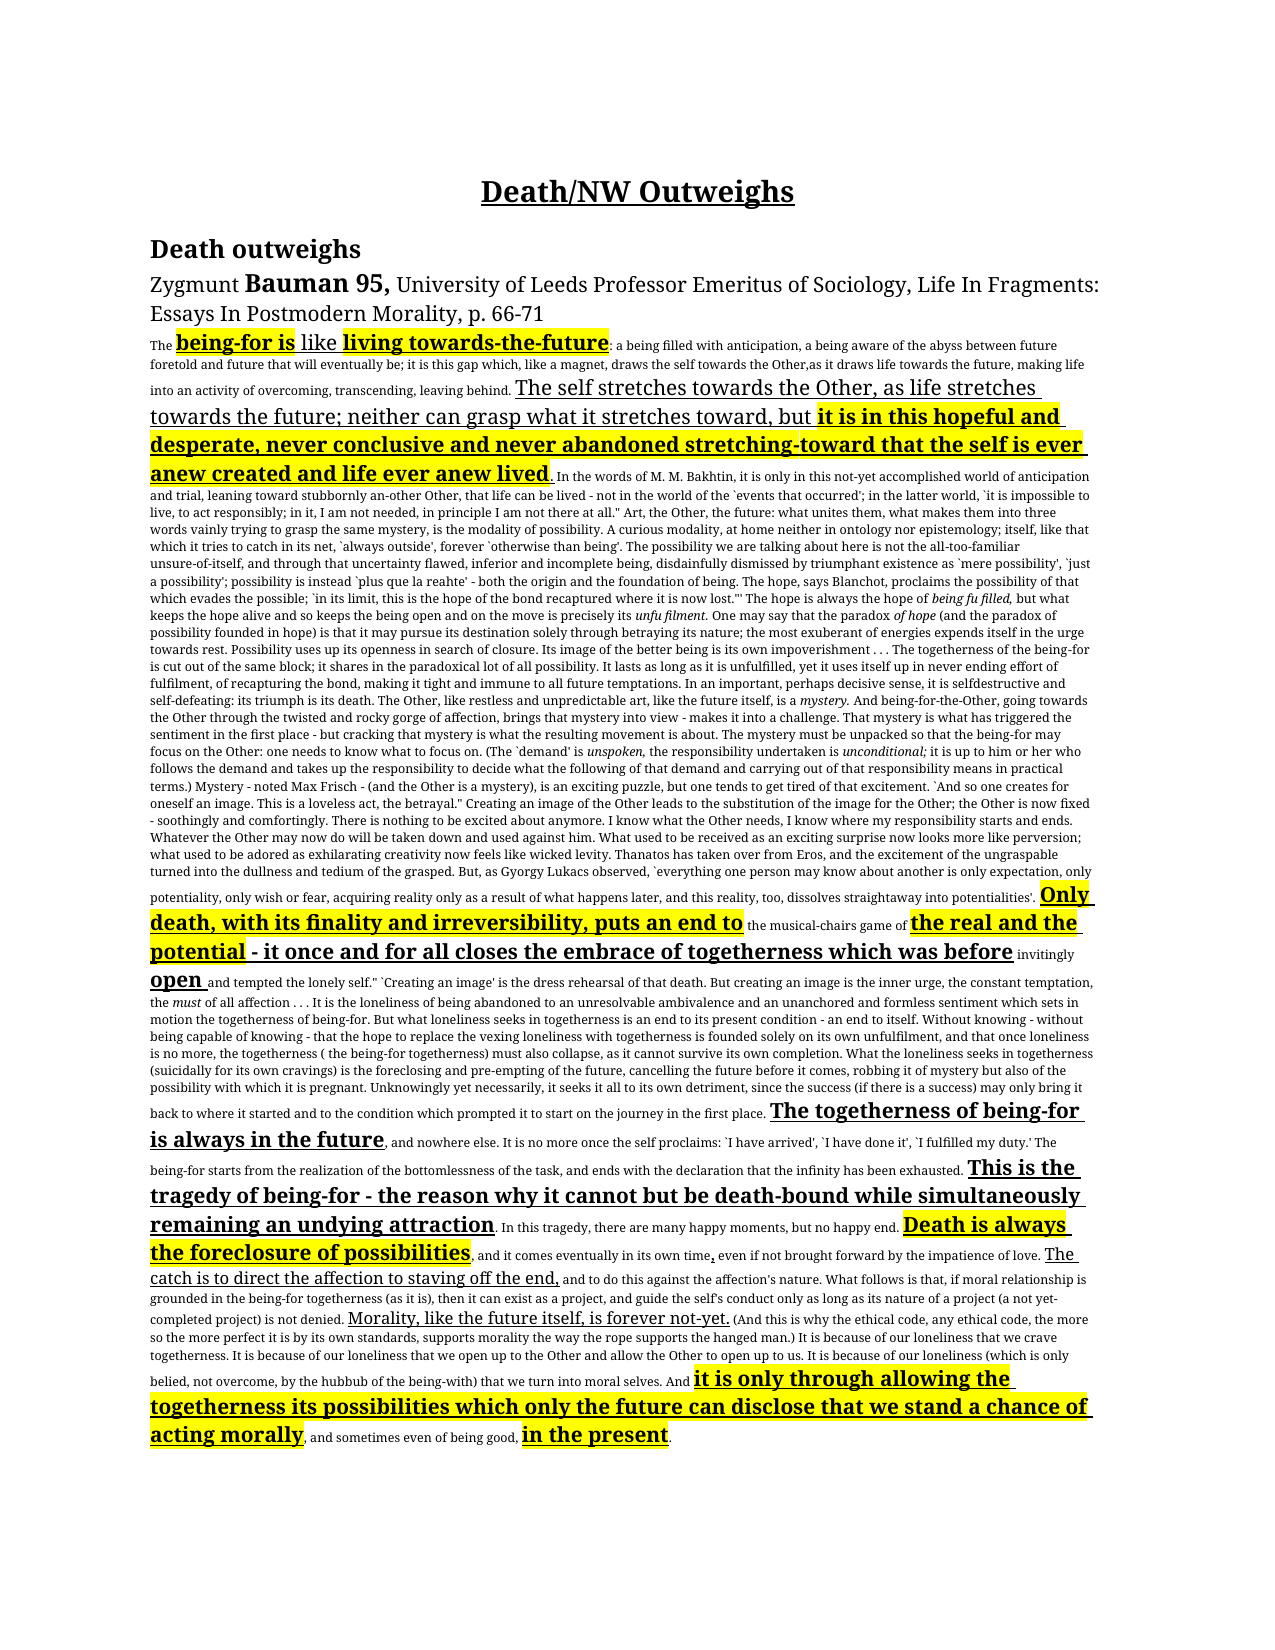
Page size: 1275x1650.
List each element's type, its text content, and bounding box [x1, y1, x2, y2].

text The being-for is like living towards-the-future: a being filled with anticipation, a being aware of the abyss between future foretold and future that will eventually be; it is this gap which, like a magnet, draws the self towards the Other,as it draws life towards the future, making life into an activity of overcoming, transcending, leaving behind. The self stretches towards the Other, as life stretches towards the future; neither can grasp what it stretches toward, but it is in this hopeful and desperate, never conclusive and never abandoned stretching-toward that the self is ever anew created and life ever anew lived. In the words of M. M. Bakhtin, it is only in this not-yet accomplished world of anticipation and trial, leaning toward stubbornly an-other Other, that life can be lived - not in the world of the `events that occurred'; in the latter world, `it is impossible to live, to act responsibly; in it, I am not needed, in principle I am not there at all." Art, the Other, the future: what unites them, what makes them into three words vainly trying to grasp the same mystery, is the modality of possibility. A curious modality, at home neither in ontology nor epistemology; itself, like that which it tries to catch in its net, `always outside', forever `otherwise than being'. The possibility we are talking about here is not the all-too-familiar unsure-of-itself, and through that uncertainty flawed, inferior and incomplete being, disdainfully dismissed by triumphant existence as `mere possibility', `just a possibility'; possibility is instead `plus que la reahte' - both the origin and the foundation of being. The hope, says Blanchot, proclaims the possibility of that which evades the possible; `in its limit, this is the hope of the bond recaptured where it is now lost."' The hope is always the hope of being fu filled, but what keeps the hope alive and so keeps the being open and on the move is precisely its unfu filment. One may say that the paradox of hope (and the paradox of possibility founded in hope) is that it may pursue its destination solely through betraying its nature; the most exuberant of energies expends itself in the urge towards rest. Possibility uses up its openness in search of closure. Its image of the better being is its own impoverishment . . . The togetherness of the being-for is cut out of the same block; it shares in the paradoxical lot of all possibility. It lasts as long as it is unfulfilled, yet it uses itself up in never ending effort of fulfilment, of recapturing the bond, making it tight and immune to all future temptations. In an important, perhaps decisive sense, it is selfdestructive and self-defeating: its triumph is its death. The Other, like restless and unpredictable art, like the future itself, is a mystery. And being-for-the-Other, going towards the Other through the twisted and rocky gorge of affection, brings that mystery into view - makes it into a challenge. That mystery is what has triggered the sentiment in the first place - but cracking that mystery is what the resulting movement is about. The mystery must be unpacked so that the being-for may focus on the Other: one needs to know what to focus on. (The `demand' is unspoken, the responsibility undertaken is unconditional; it is up to him or her who follows the demand and takes up the responsibility to decide what the following of that demand and carrying out of that responsibility means in practical terms.) Mystery - noted Max Frisch - (and the Other is a mystery), is an exciting puzzle, but one tends to get tired of that excitement. `And so one creates for oneself an image. This is a loveless act, the betrayal." Creating an image of the Other leads to the substitution of the image for the Other; the Other is now fixed - soothingly and comfortingly. There is nothing to be excited about anymore. I know what the Other needs, I know where my responsibility starts and ends. Whatever the Other may now do will be taken down and used against him. What used to be received as an exciting surprise now looks more like perversion; what used to be adored as exhilarating creativity now feels like wicked levity. Thanatos has taken over from Eros, and the excitement of the ungraspable turned into the dullness and tedium of the grasped. But, as Gyorgy Lukacs observed, `everything one person may know about another is only expectation, only potentiality, only wish or fear, acquiring reality only as a result of what happens later, and this reality, too, dissolves straightaway into potentialities'. Only death, with its finality and irreversibility, puts an end to the musical-chairs game of the real and the potential - it once and for all closes the embrace of togetherness which was before invitingly open and tempted the lonely self." `Creating an image' is the dress rehearsal of that death. But creating an image is the inner urge, the constant temptation, the must of all affection . . . It is the loneliness of being abandoned to an unresolvable ambivalence and an unanchored and formless sentiment which sets in motion the togetherness of being-for. But what loneliness seeks in togetherness is an end to its present condition - an end to itself. Without knowing - without being capable of knowing - that the hope to replace the vexing loneliness with togetherness is founded solely on its own unfulfilment, and that once loneliness is no more, the togetherness ( the being-for togetherness) must also collapse, as it cannot survive its own completion. What the loneliness seeks in togetherness (suicidally for its own cravings) is the foreclosing and pre-empting of the future, cancelling the future before it comes, robbing it of mystery but also of the possibility with which it is pregnant. Unknowingly yet necessarily, it seeks it all to its own detriment, since the success (if there is a success) may only bring it back to where it started and to the condition which prompted it to start on the journey in the first place. The togetherness of being-for is always in the future, and nowhere else. It is no more once the self proclaims: `I have arrived', `I have done it', `I fulfilled my duty.' The being-for starts from the realization of the bottomlessness of the task, and ends with the declaration that the infinity has been exhausted. This is the tragedy of being-for - the reason why it cannot but be death-bound while simultaneously remaining an undying attraction. In this tragedy, there are many happy moments, but no happy end. Death is always the foreclosure of possibilities, and it comes eventually in its own time, even if not brought forward by the impatience of love. The catch is to direct the affection to staving off the end, and to do this against the affection's nature. What follows is that, if moral relationship is grounded in the being-for togetherness (as it is), then it can exist as a project, and guide the self's conduct only as long as its nature of a project (a not yet-completed project) is not denied. Morality, like the future itself, is forever not-yet. (And this is why the ethical code, any ethical code, the more so the more perfect it is by its own standards, supports morality the way the rope supports the hanged man.) It is because of our loneliness that we crave togetherness. It is because of our loneliness that we open up to the Other and allow the Other to open up to us. It is because of our loneliness (which is only belied, not overcome, by the hubbub of the being-with) that we turn into moral selves. And it is only through allowing the togetherness its possibilities which only the future can disclose that we stand a chance of acting morally, and sometimes even of being good, in the present. [150, 328, 1095, 1449]
text Zygmunt Bauman 95, University of Leeds Professor Emeritus of Sociology, Life In Fragments: Essays In Postmodern Morality, p. 66-71 [150, 265, 1125, 328]
subtitle Death outweighs [150, 231, 1125, 265]
subtitle Death/NW Outweighs [150, 171, 1125, 211]
